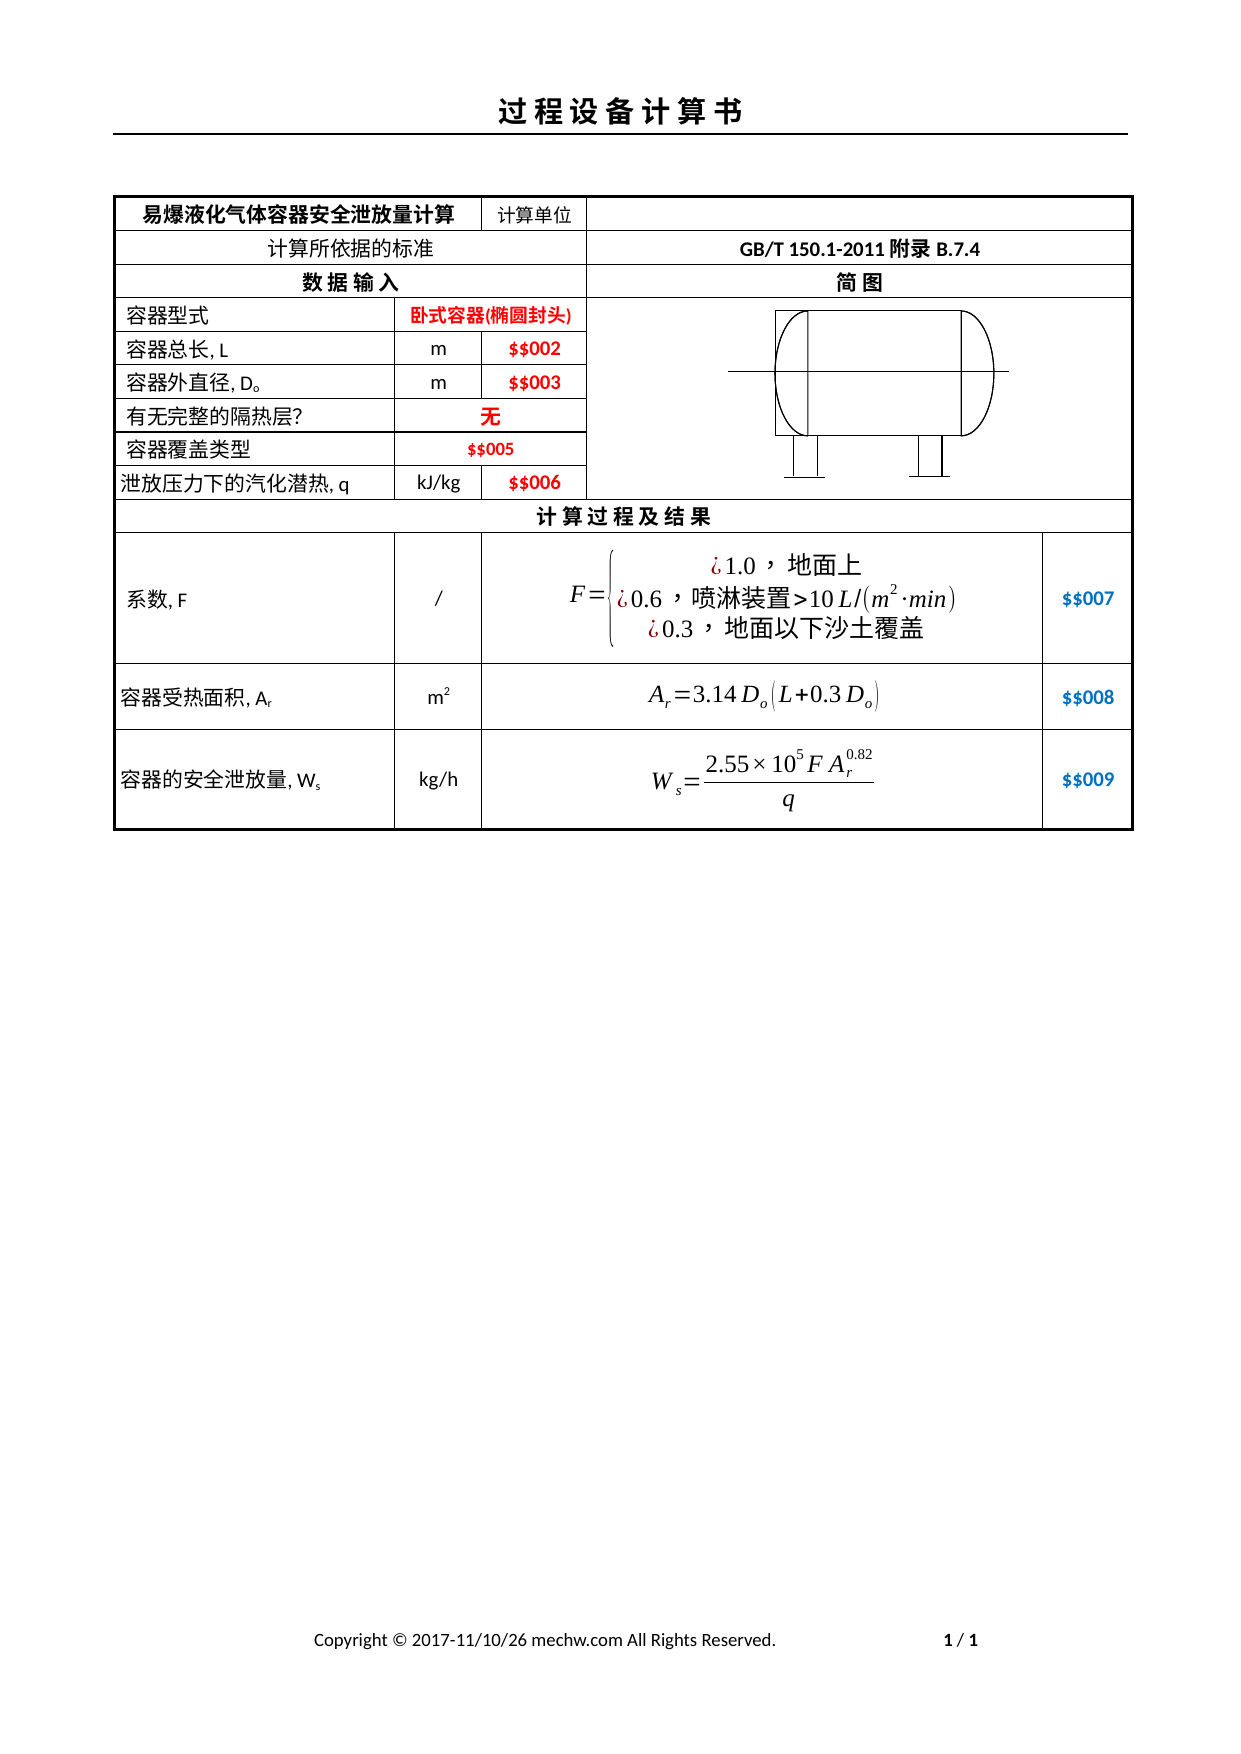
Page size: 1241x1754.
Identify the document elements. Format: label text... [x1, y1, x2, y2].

table_cell kJ/kg [395, 466, 481, 498]
table_cell 数 据 输 入 [116, 265, 586, 297]
table_cell $$005 [395, 433, 586, 465]
table_cell 计 算 过 程 及 结 果 [116, 500, 1131, 532]
table_header [587, 198, 1131, 230]
table_cell 容器的安全泄放量, Ws [116, 730, 394, 828]
table_cell 容器总长, L [116, 332, 394, 364]
table_cell $$007 [1043, 533, 1131, 663]
table_cell [482, 533, 1042, 663]
table_cell 有无完整的隔热层？ [116, 399, 394, 431]
table_cell $$003 [482, 365, 586, 398]
table_cell [482, 730, 1042, 828]
table_cell 容器型式 [116, 298, 394, 331]
table_cell [587, 298, 1131, 498]
table_cell GB/T 150.1-2011 附录 B.7.4 [587, 231, 1131, 264]
table_cell 无 [395, 399, 586, 431]
table_cell m2 [395, 664, 481, 729]
table_cell 容器覆盖类型 [116, 433, 394, 465]
table_header 计算单位 [482, 198, 586, 230]
table_cell / [395, 533, 481, 663]
table_cell $$009 [1043, 730, 1131, 828]
table_cell $$008 [1043, 664, 1131, 729]
table_header 易爆液化气体容器安全泄放量计算 [116, 198, 481, 230]
table_cell 容器受热面积, Ar [116, 664, 394, 729]
table_cell kg/h [395, 730, 481, 828]
table_cell m [395, 365, 481, 398]
table_cell m [395, 332, 481, 364]
table_cell $$006 [482, 466, 586, 498]
table_cell 计算所依据的标准 [116, 231, 586, 264]
table_cell 容器外直径, Do [116, 365, 394, 398]
table_cell [482, 664, 1042, 729]
table_cell 泄放压力下的汽化潜热, q [116, 466, 394, 498]
table_cell 简 图 [587, 265, 1131, 297]
table_cell 卧式容器(椭圆封头) [395, 298, 586, 331]
table_cell $$002 [482, 332, 586, 364]
table_cell 系数, F [116, 533, 394, 663]
